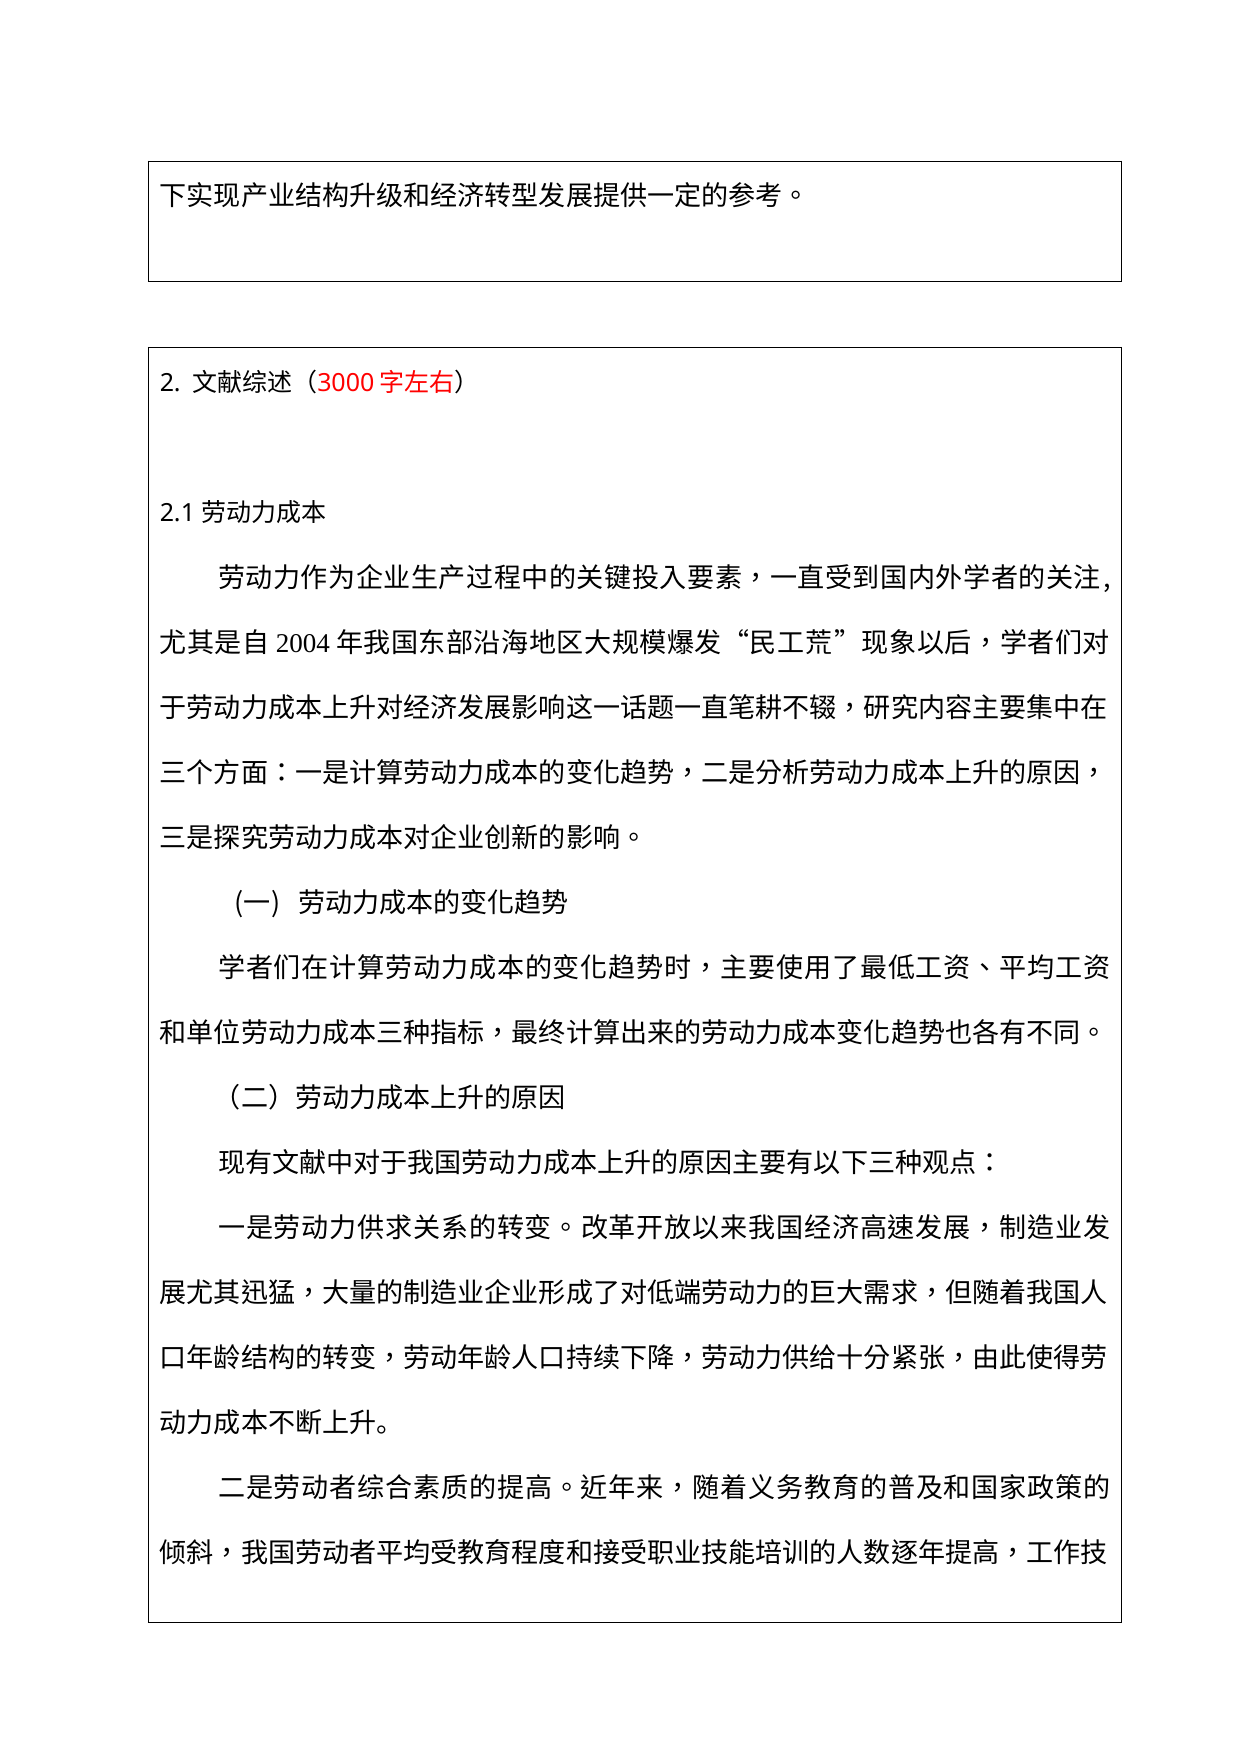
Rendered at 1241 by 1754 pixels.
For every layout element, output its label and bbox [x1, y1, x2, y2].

table_header [149, 162, 1121, 281]
table_header [149, 348, 1121, 1622]
